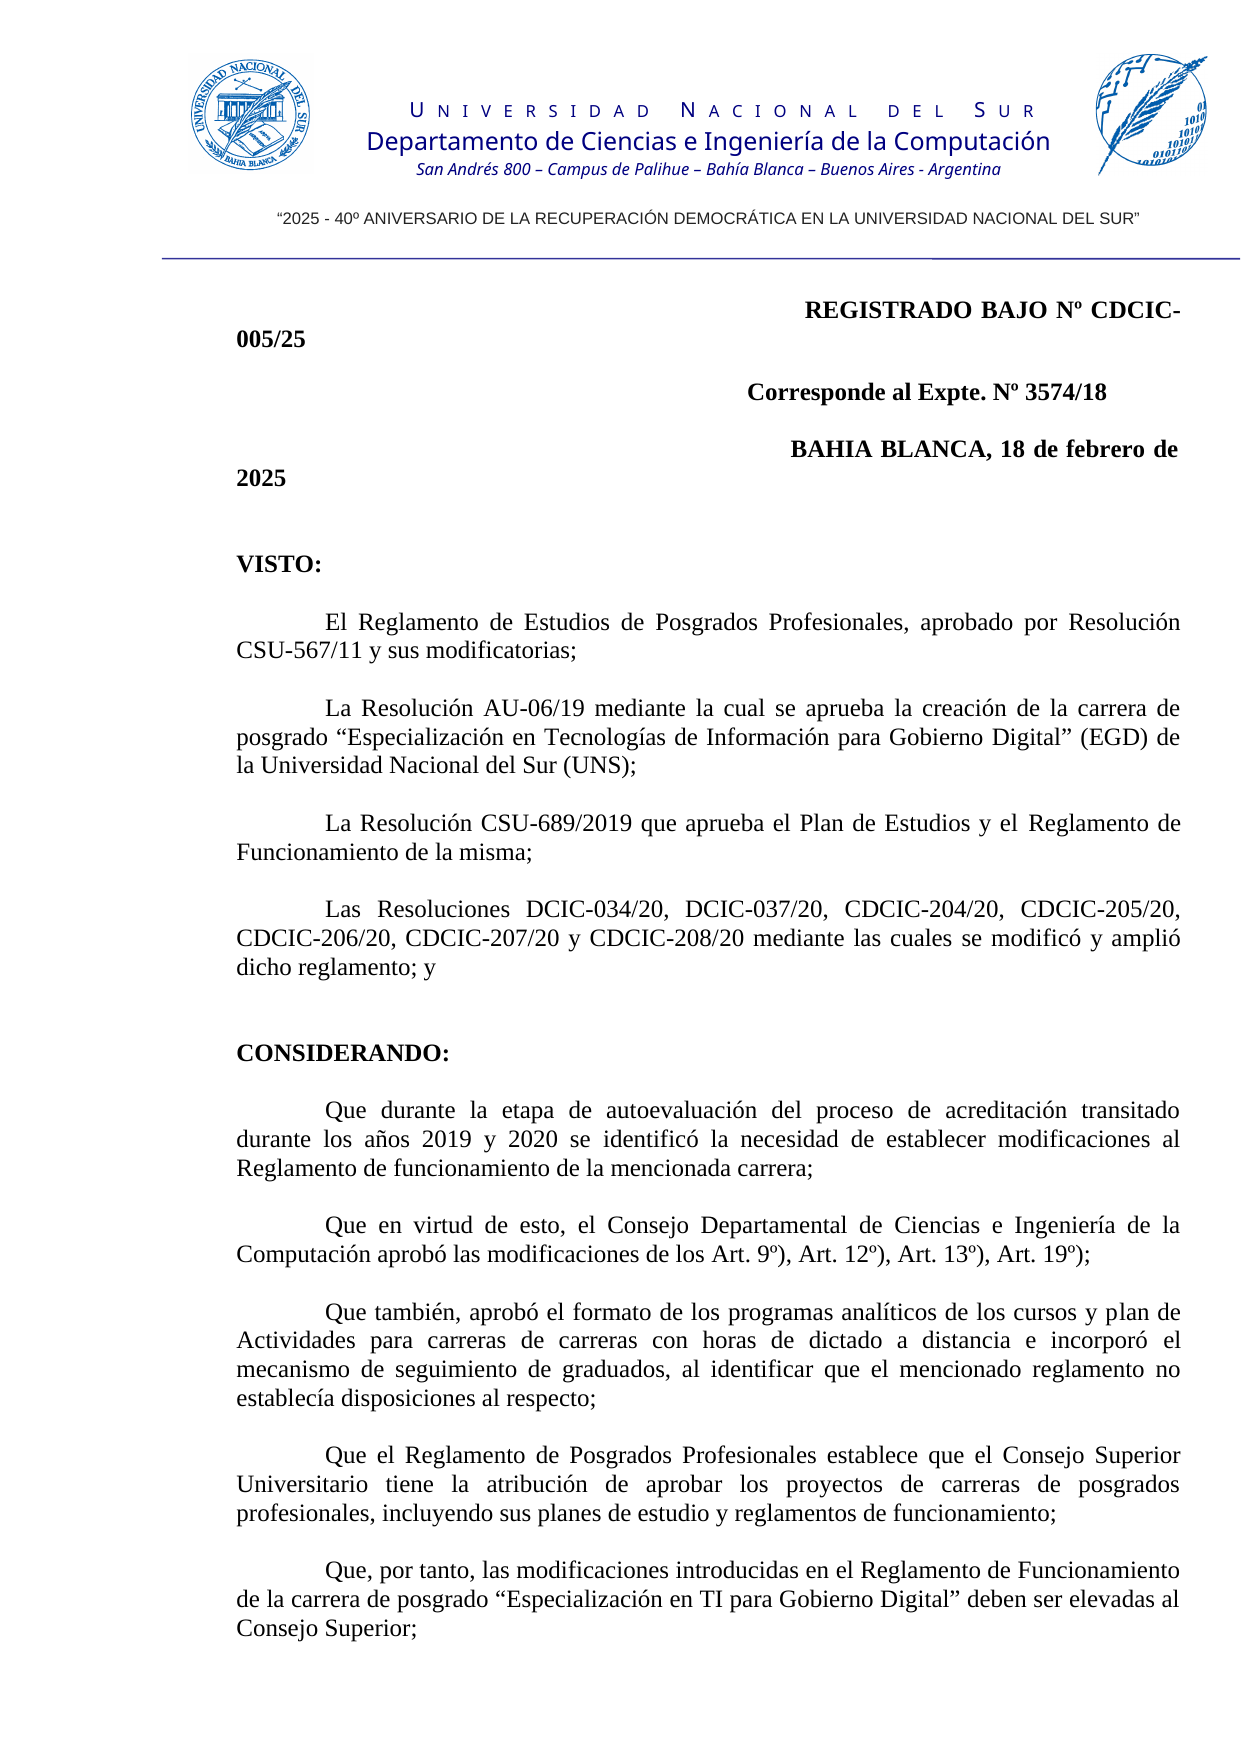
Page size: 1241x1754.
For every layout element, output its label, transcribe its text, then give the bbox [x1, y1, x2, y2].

text Que durante la etapa de autoevaluación del proceso de acreditación transitado durante los años 2019 y 2020 se identificó la necesidad de establecer modificaciones al Reglamento de funcionamiento de la mencionada carrera; [236, 1096, 1181, 1182]
text VISTO: [236, 549, 1181, 578]
text La Resolución AU-06/19 mediante la cual se aprueba la creación de la carrera de posgrado “Especialización en Tecnologías de Información para Gobierno Digital” (EGD) de la Universidad Nacional del Sur (UNS); [236, 693, 1181, 779]
text REGISTRADO BAJO Nº CDCIC-005/25 [236, 295, 1181, 353]
text Corresponde al Expte. Nº 3574/18 [236, 377, 1181, 406]
text Que también, aprobó el formato de los programas analíticos de los cursos y plan de Actividades para carreras de carreras con horas de dictado a distancia e incorporó el mecanismo de seguimiento de graduados, al identificar que el mencionado reglamento no establecía disposiciones al respecto; [236, 1297, 1181, 1412]
text BAHIA BLANCA, 18 de febrero de 2025 [236, 434, 1181, 492]
text Las Resoluciones DCIC-034/20, DCIC-037/20, CDCIC-204/20, CDCIC-205/20, CDCIC-206/20, CDCIC-207/20 y CDCIC-208/20 mediante las cuales se modificó y amplió dicho reglamento; y [236, 894, 1181, 981]
picture [1095, 53, 1209, 176]
text Que el Reglamento de Posgrados Profesionales establece que el Consejo Superior Universitario tiene la atribución de aprobar los proyectos de carreras de posgrados profesionales, incluyendo sus planes de estudio y reglamentos de funcionamiento; [236, 1441, 1181, 1527]
text CONSIDERANDO: [236, 1038, 1181, 1067]
text El Reglamento de Estudios de Posgrados Profesionales, aprobado por Resolución CSU-567/11 y sus modificatorias; [236, 607, 1181, 664]
picture [187, 53, 315, 174]
text Que en virtud de esto, el Consejo Departamental de Ciencias e Ingeniería de la Computación aprobó las modificaciones de los Art. 9º), Art. 12º), Art. 13º), Art. 19º); [236, 1211, 1181, 1268]
text La Resolución CSU-689/2019 que aprueba el Plan de Estudios y el Reglamento de Funcionamiento de la misma; [236, 808, 1181, 866]
text Que, por tanto, las modificaciones introducidas en el Reglamento de Funcionamiento de la carrera de posgrado “Especialización en TI para Gobierno Digital” deben ser elevadas al Consejo Superior; [236, 1556, 1181, 1642]
